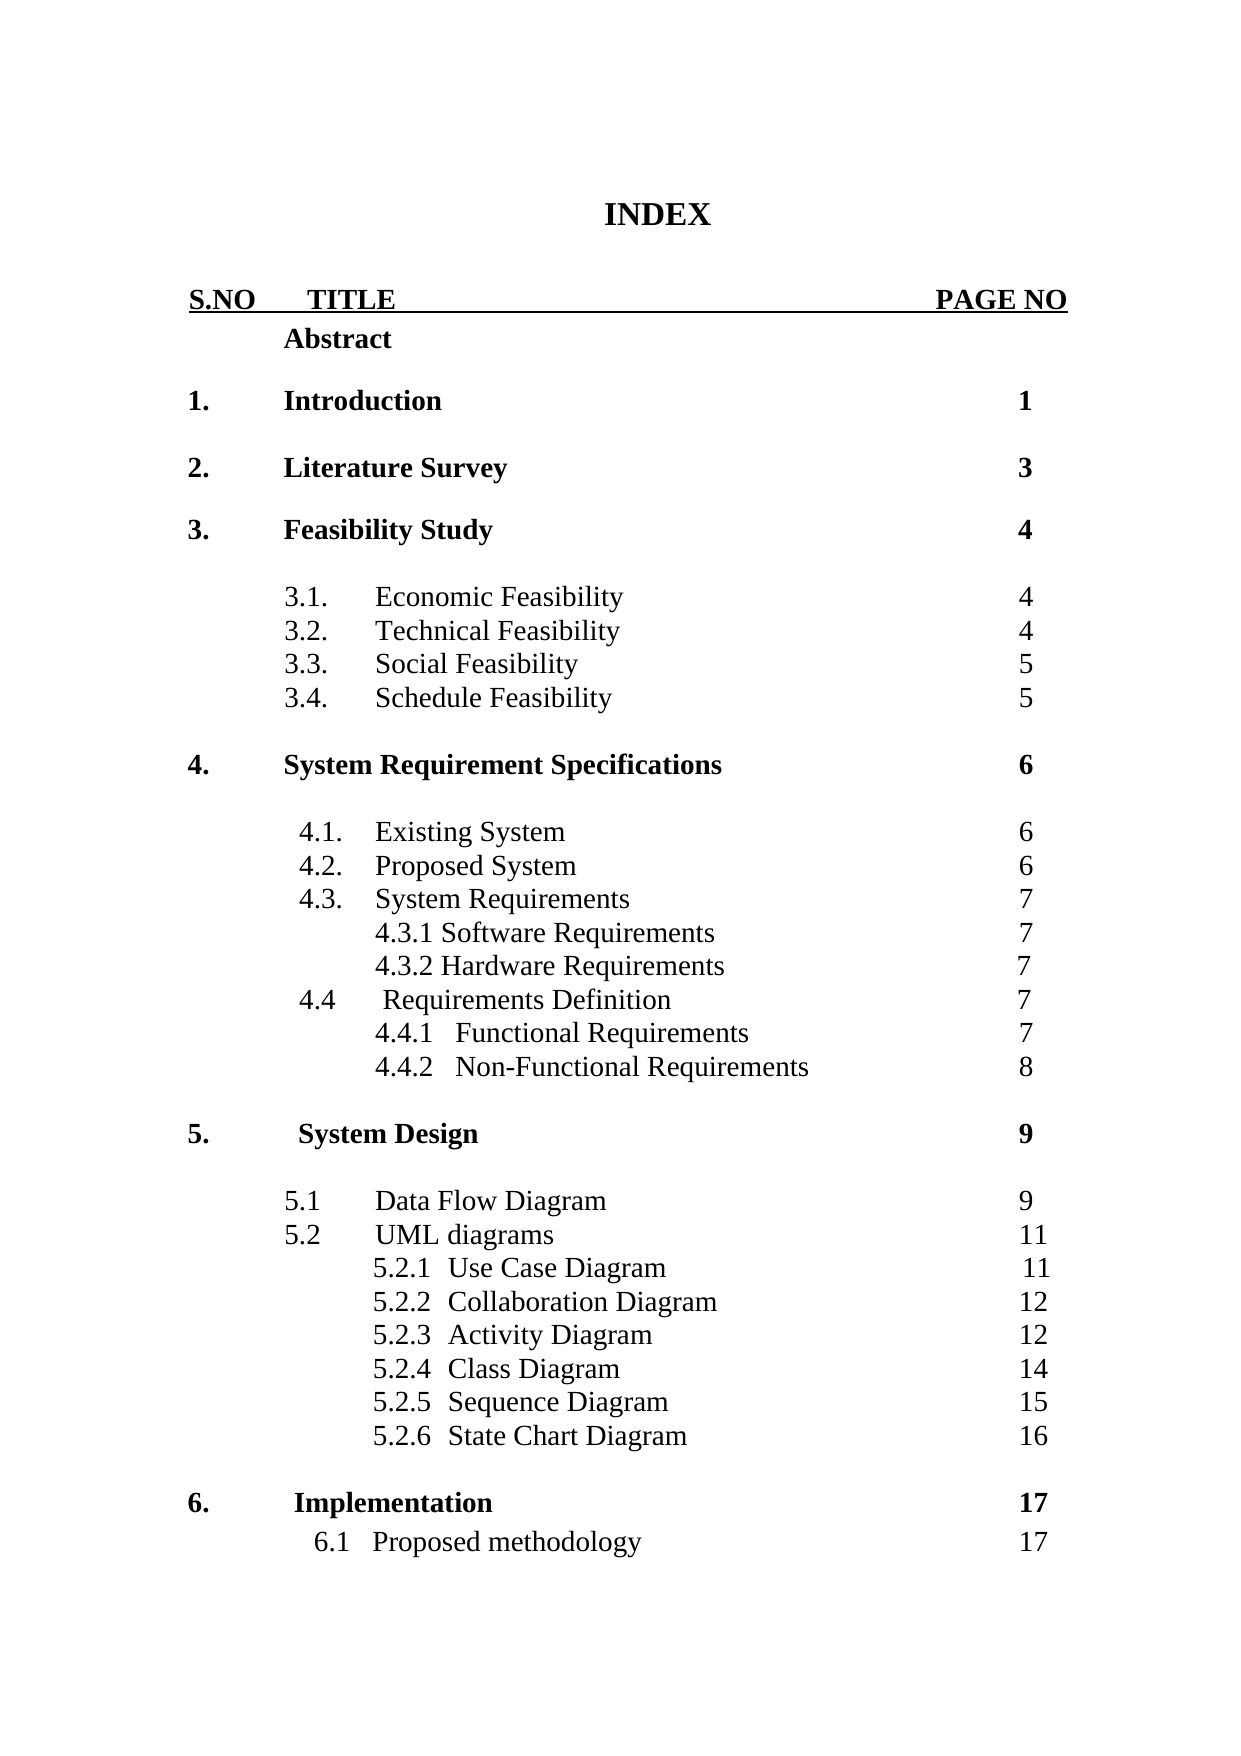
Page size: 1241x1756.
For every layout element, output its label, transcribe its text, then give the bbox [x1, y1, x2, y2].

list Implementation 17 [187, 1485, 1090, 1519]
list Data Flow Diagram 9 [284, 1183, 1090, 1217]
text 4.4.2 Non-Functional Requirements 8 [300, 1049, 1090, 1083]
list Introduction 1 [187, 383, 1090, 417]
list Existing System 6 [299, 814, 1090, 848]
list Literature Survey 3 [187, 450, 1090, 484]
list Sequence Diagram 15 [373, 1384, 1090, 1418]
list System Requirement Specifications 6 [187, 747, 1090, 781]
text INDEX [225, 194, 1090, 232]
list Collaboration Diagram 12 [373, 1284, 1090, 1317]
list Class Diagram 14 [373, 1351, 1090, 1384]
text Abstract [225, 321, 1090, 354]
list UML diagrams 11 [284, 1217, 1090, 1250]
list Schedule Feasibility 5 [284, 680, 1090, 714]
list Proposed System 6 [299, 848, 1090, 881]
list System Design 9 [187, 1116, 1090, 1150]
text 6.1 Proposed methodology 17 [225, 1524, 1090, 1557]
list System Requirements 7 [299, 881, 1090, 915]
list State Chart Diagram 16 [373, 1418, 1090, 1452]
list Requirements Definition 7 [299, 982, 1090, 1016]
text 4.3.2 Hardware Requirements 7 [300, 948, 1090, 982]
list Feasibility Study 4 [187, 512, 1090, 546]
list Social Feasibility 5 [284, 647, 1090, 680]
text 4.3.1 Software Requirements 7 [300, 915, 1090, 948]
text S.NO TITLE PAGE NO [166, 282, 1090, 316]
list Economic Feasibility 4 [284, 579, 1090, 613]
list Use Case Diagram 11 [373, 1250, 1090, 1284]
text 4.4.1 Functional Requirements 7 [300, 1016, 1090, 1049]
list Activity Diagram 12 [373, 1317, 1090, 1351]
list Technical Feasibility 4 [284, 613, 1090, 647]
